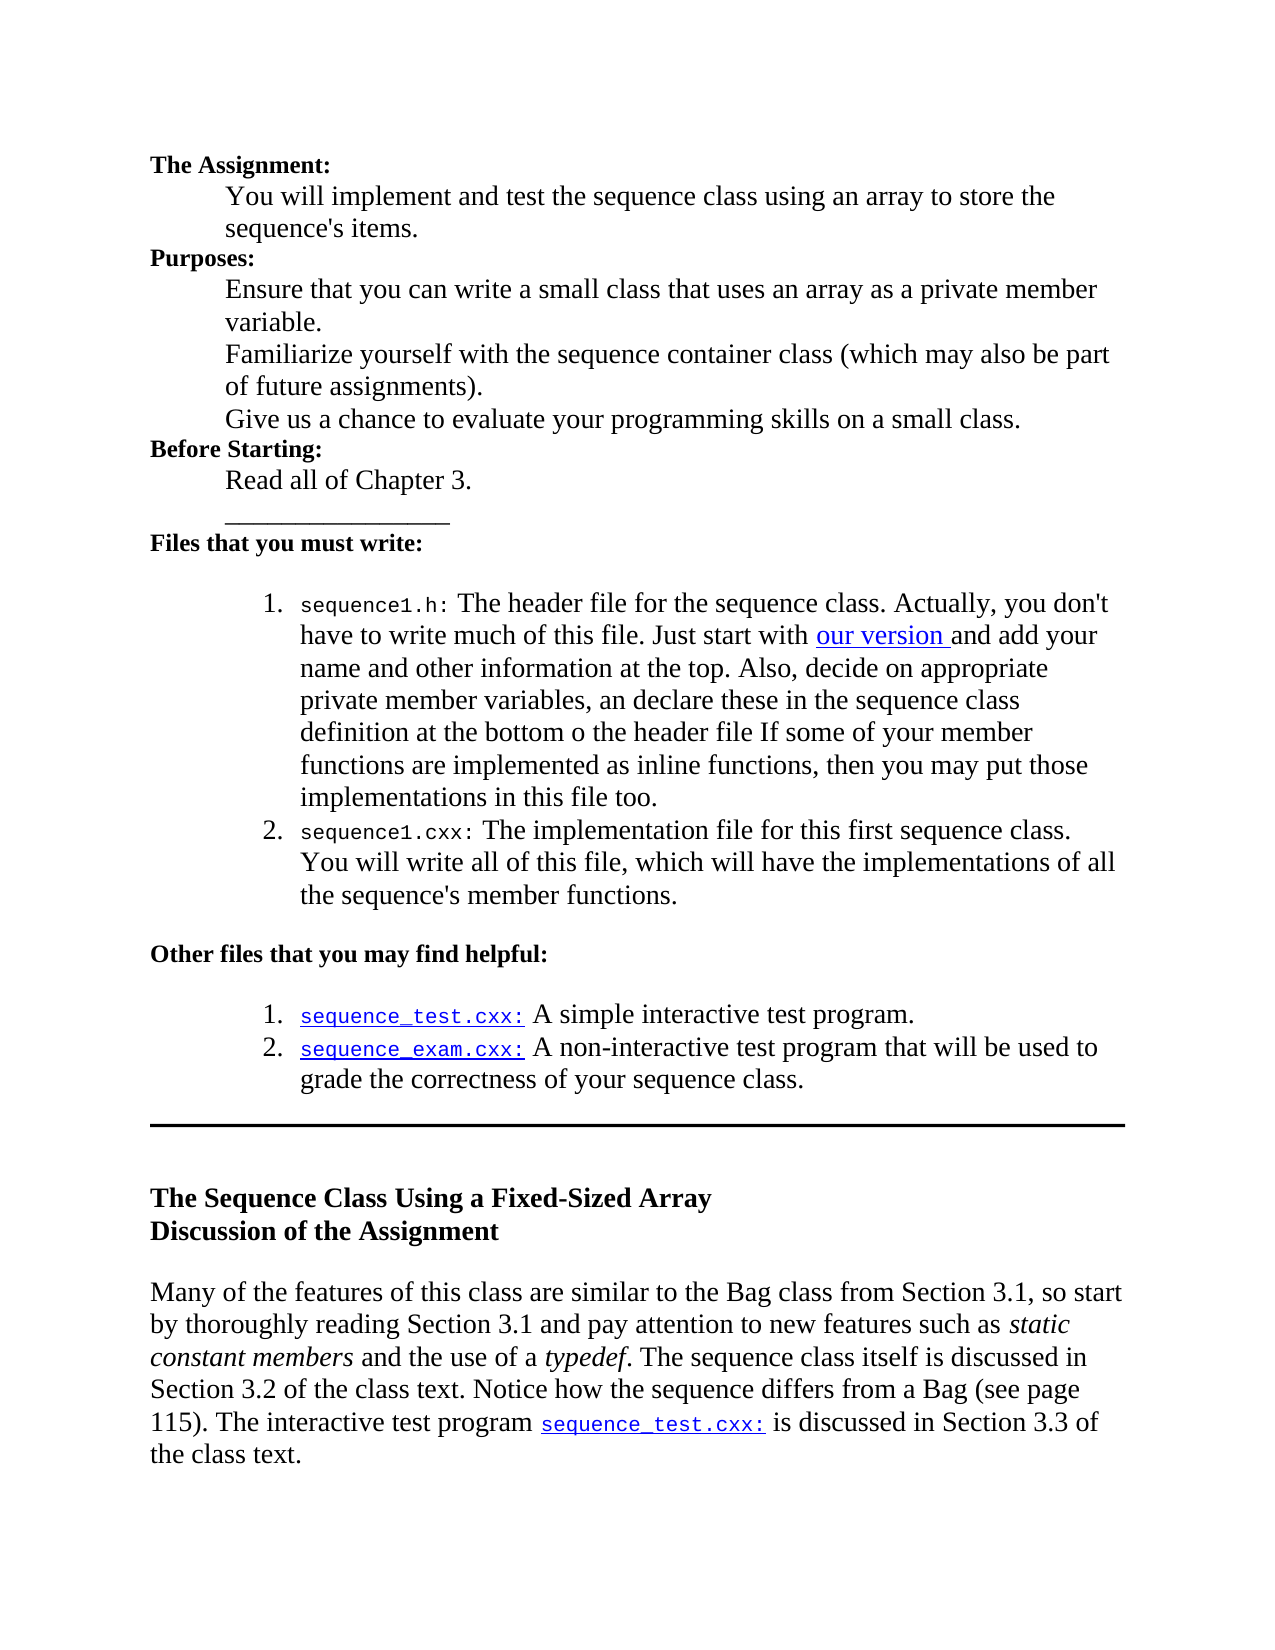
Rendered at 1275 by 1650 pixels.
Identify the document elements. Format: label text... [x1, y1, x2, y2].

text The Assignment: [150, 150, 1125, 179]
text Give us a chance to evaluate your programming skills on a small class. [225, 402, 1125, 434]
text Ensure that you can write a small class that uses an array as a private member variable. [225, 272, 1125, 337]
list sequence_exam.cxx: A non-interactive test program that will be used to grade the correctness of your sequence class. [262, 1030, 1125, 1095]
text Many of the features of this class are similar to the Bag class from Section 3.1, so start by thoroughly reading Section 3.1 and pay attention to new features such as static constant members and the use of a typedef. The sequence class itself is discussed in Section 3.2 of the class text. Notice how the sequence differs from a Bag (see page 115). The interactive test program sequence_test.cxx: is discussed in Section 3.3 of the class text. [150, 1275, 1125, 1470]
text Familiarize yourself with the sequence container class (which may also be part of future assignments). [225, 337, 1125, 402]
text Files that you must write: [150, 528, 1125, 557]
text Other files that you may find helpful: [150, 939, 1125, 968]
list sequence1.h: The header file for the sequence class. Actually, you don't have to write much of this file. Just start with our version and add your name and other information at the top. Also, decide on appropriate private member variables, an declare these in the sequence class definition at the bottom o the header file If some of your member functions are implemented as inline functions, then you may put those implementations in this file too. [262, 586, 1125, 813]
text ________________ [225, 495, 1125, 528]
list sequence1.cxx: The implementation file for this first sequence class. You will write all of this file, which will have the implementations of all the sequence's member functions. [262, 813, 1125, 910]
list sequence_test.cxx: A simple interactive test program. [262, 997, 1125, 1030]
text The Sequence Class Using a Fixed-Sized Array Discussion of the Assignment [150, 1181, 1125, 1246]
text Read all of Chapter 3. [225, 463, 1125, 495]
text Purposes: [150, 243, 1125, 272]
text Before Starting: [150, 434, 1125, 463]
text You will implement and test the sequence class using an array to store the sequence's items. [225, 179, 1125, 243]
